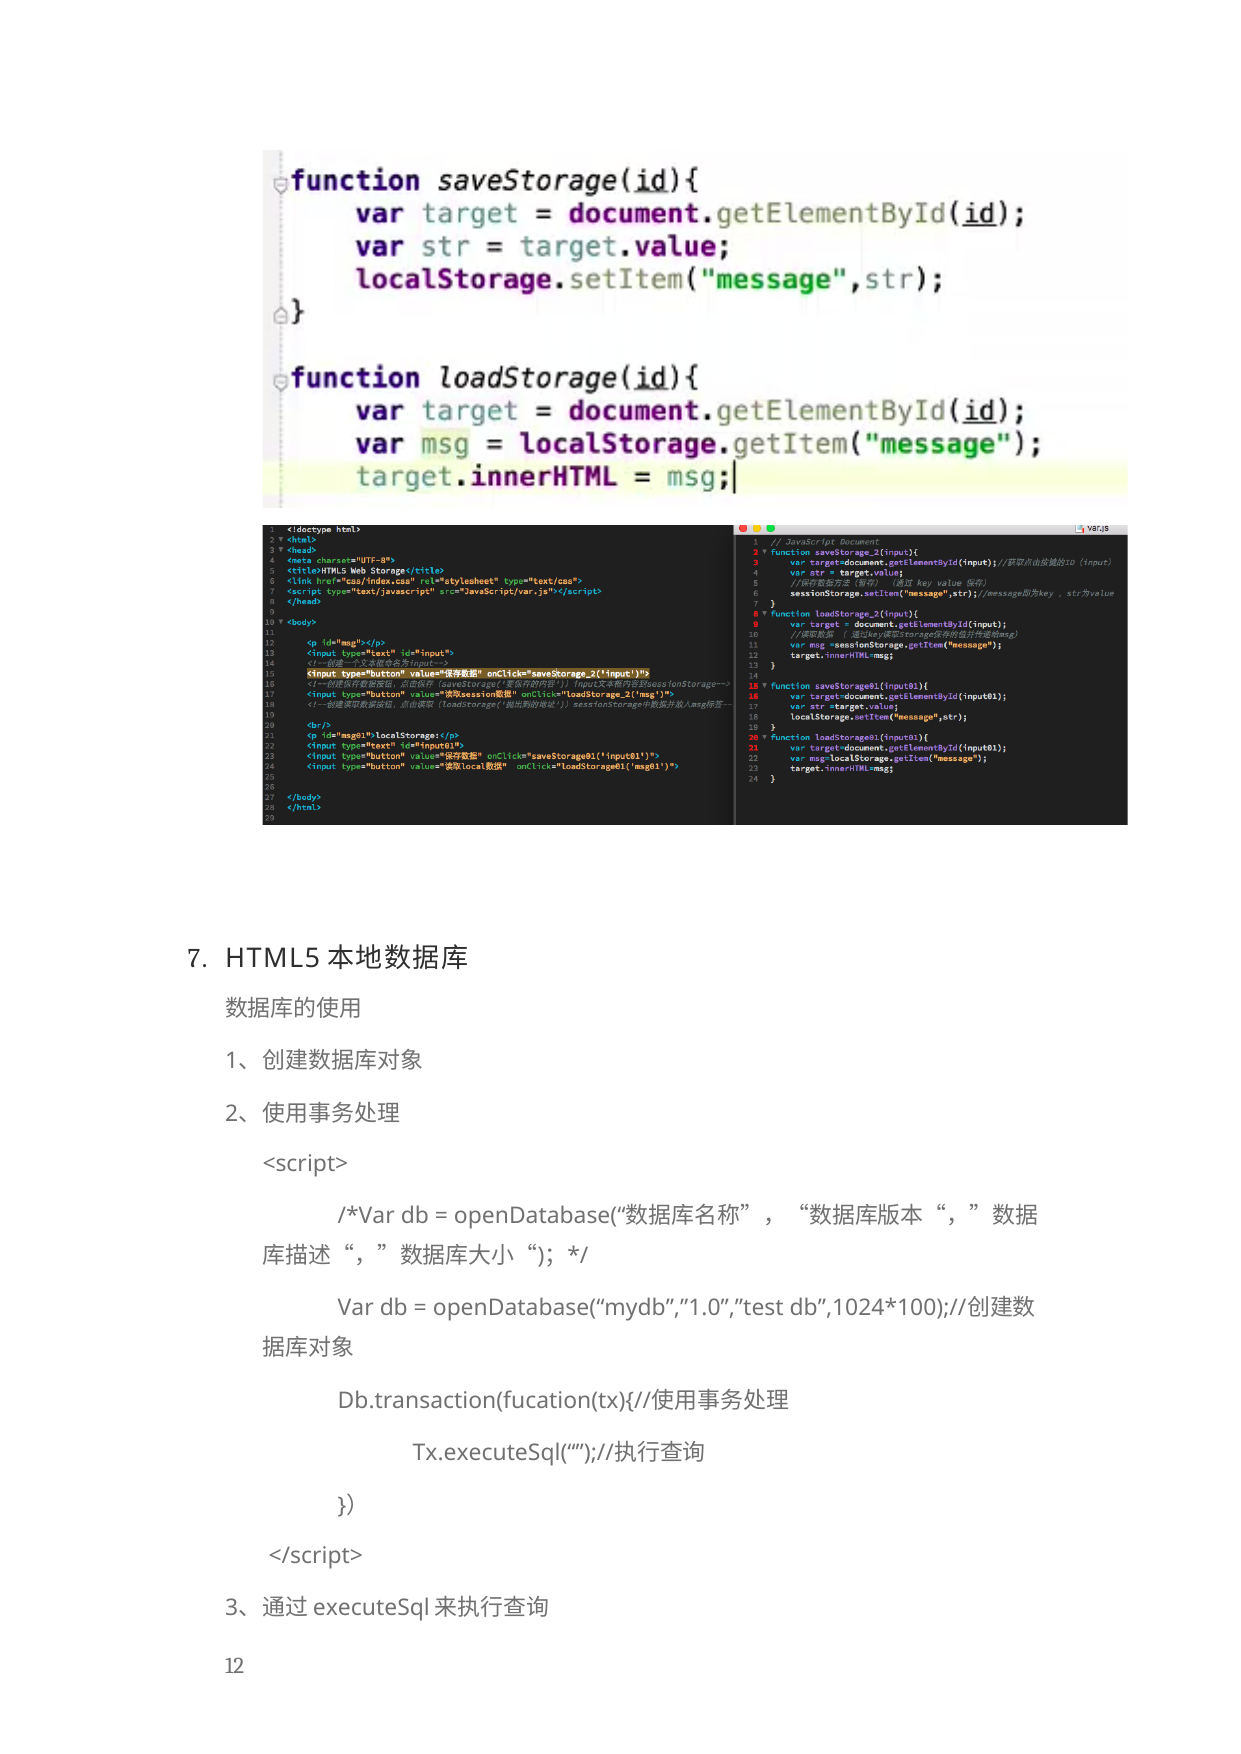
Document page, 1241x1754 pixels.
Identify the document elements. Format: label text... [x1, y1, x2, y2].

list Var db = openDatabase(“mydb”,”1.0”,”test db”,1024*100);//创建数据库对象 [262, 1289, 1053, 1362]
list 创建数据库对象 [225, 1042, 1053, 1075]
list <script> [262, 1147, 1053, 1178]
picture [262, 150, 1128, 508]
list Tx.executeSql(“”);//执行查询 [262, 1434, 1053, 1467]
list 通过executeSql来执行查询 [225, 1589, 1053, 1622]
text 数据库的使用 [225, 989, 1053, 1023]
text </script> [225, 1539, 1053, 1570]
subtitle html5本地数据库 [187, 936, 1053, 976]
list }） [337, 1486, 1053, 1520]
list /*Var db = openDatabase(“数据库名称”，“数据库版本“，”数据库描述“，”数据库大小“)；*/ [262, 1197, 1053, 1270]
picture [262, 525, 1128, 825]
list 使用事务处理 [225, 1094, 1053, 1128]
list Db.transaction(fucation(tx){//使用事务处理 [262, 1381, 1053, 1415]
